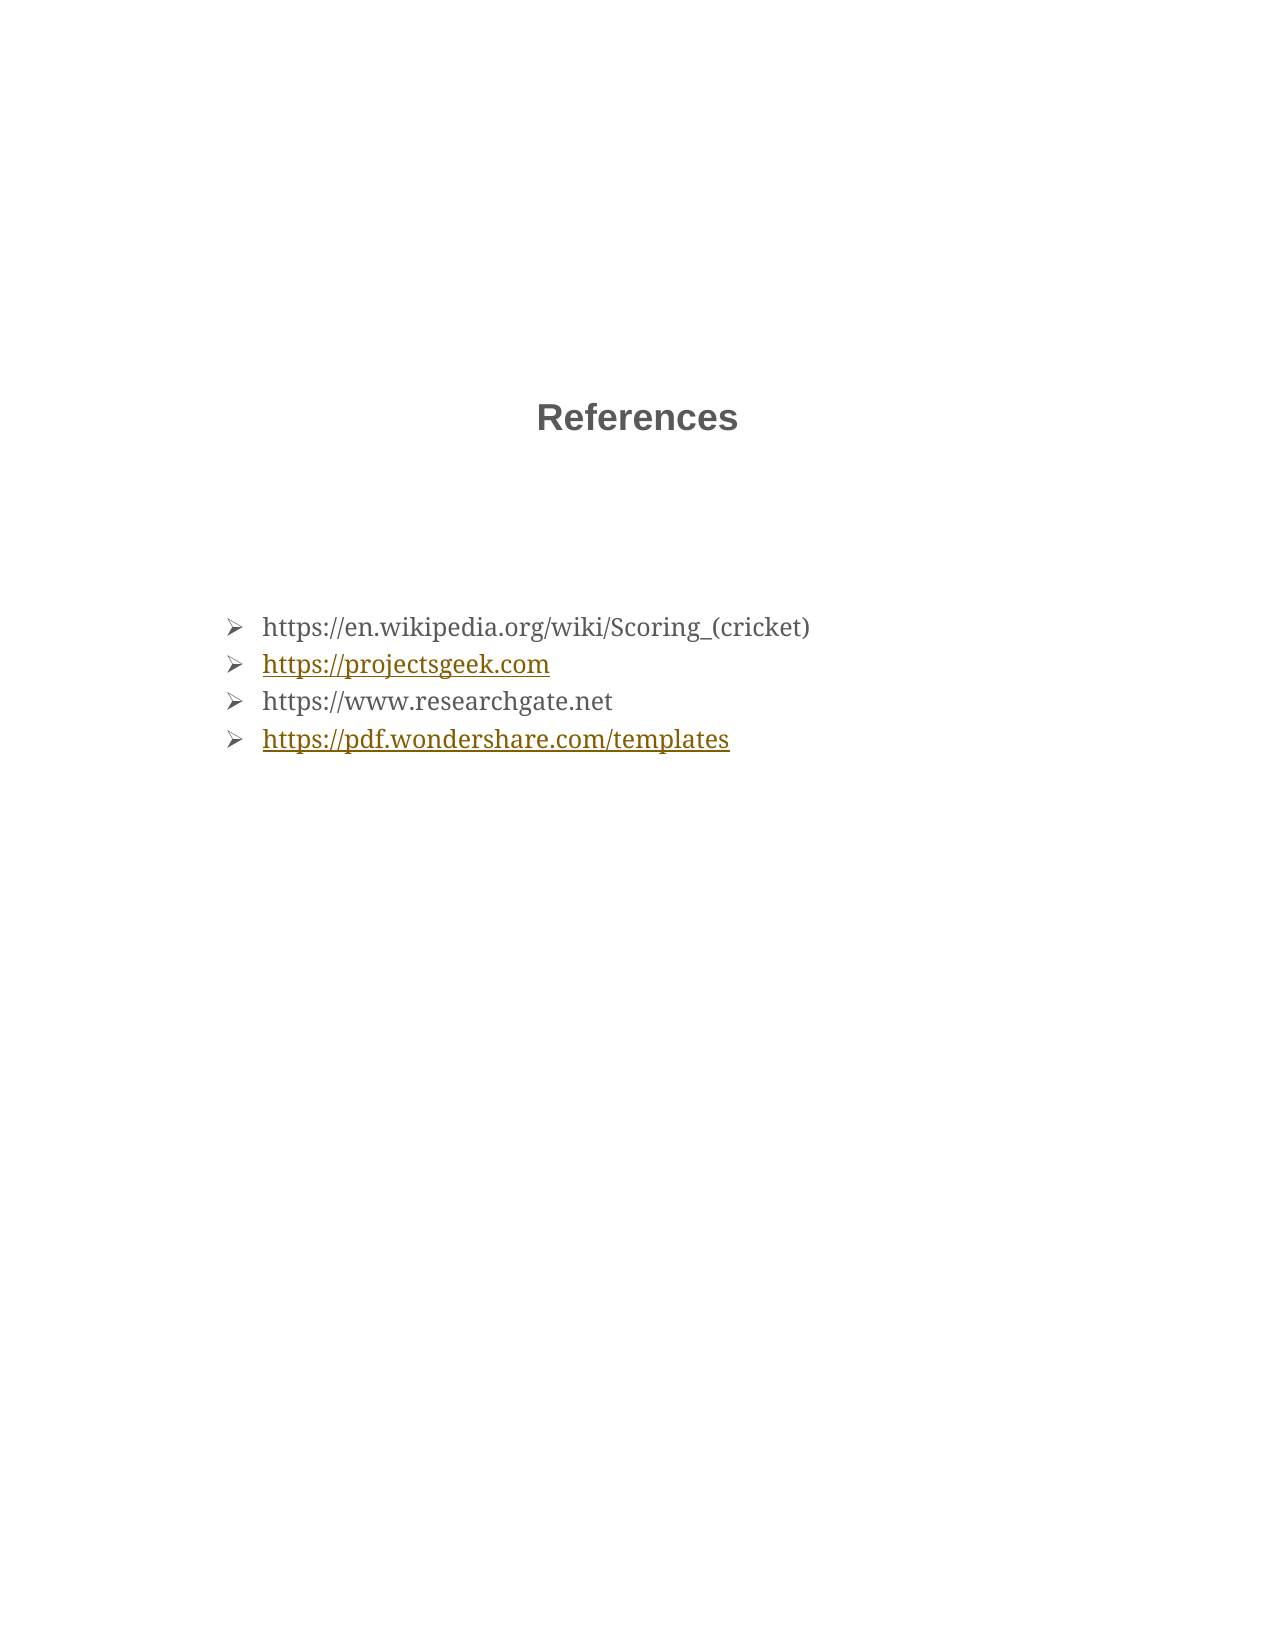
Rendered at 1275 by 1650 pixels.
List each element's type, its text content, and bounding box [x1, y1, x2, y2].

list https://en.wikipedia.org/wiki/Scoring_(cricket) [225, 609, 1087, 643]
text References [187, 395, 1087, 438]
list https://pdf.wondershare.com/templates [225, 721, 1087, 756]
list https://www.researchgate.net [225, 684, 1087, 718]
list https://projectsgeek.com [225, 647, 1087, 681]
